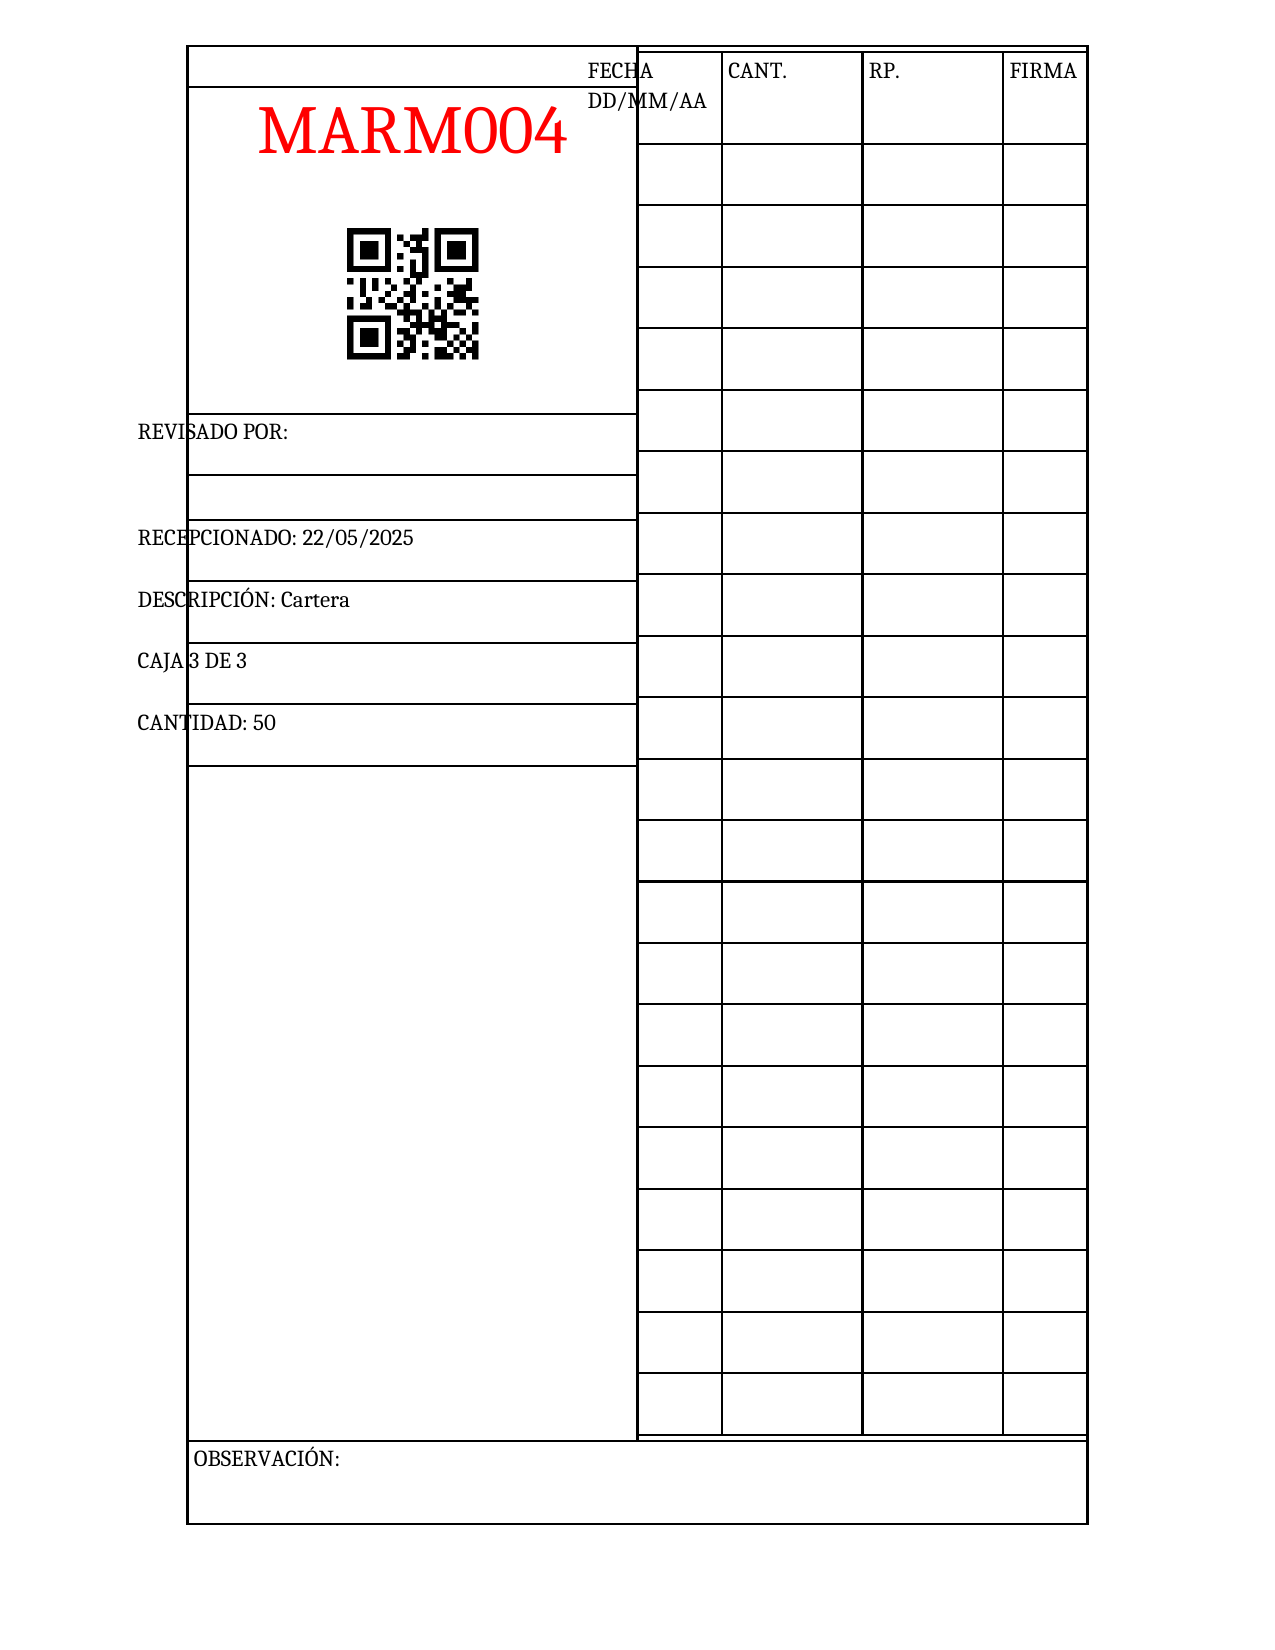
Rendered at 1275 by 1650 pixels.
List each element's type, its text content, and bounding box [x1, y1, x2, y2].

table_header [639, 1251, 721, 1311]
table_header [864, 637, 1002, 696]
table_header [639, 1374, 721, 1434]
table_header [723, 637, 861, 696]
table_header [1004, 1313, 1086, 1372]
table_header [1004, 145, 1086, 204]
table_header [189, 88, 636, 413]
table_header [189, 521, 636, 580]
table_header [639, 268, 721, 327]
table_header [1004, 1128, 1086, 1188]
table_header [723, 821, 861, 880]
table_header [864, 1005, 1002, 1065]
table_header [864, 452, 1002, 512]
table_header [864, 514, 1002, 573]
table_header [864, 821, 1002, 880]
table_header [1004, 575, 1086, 635]
table_header [639, 698, 721, 758]
table_header [639, 452, 721, 512]
table_header [864, 760, 1002, 819]
table_header [864, 1067, 1002, 1126]
table_header [723, 53, 861, 143]
table_header [1004, 452, 1086, 512]
table_header [1004, 944, 1086, 1003]
table_header [1004, 1067, 1086, 1126]
table_header [639, 514, 721, 573]
table_header [864, 1374, 1002, 1434]
table_header [723, 1005, 861, 1065]
table_header [189, 415, 636, 474]
table_header [723, 1313, 861, 1372]
table_header [864, 145, 1002, 204]
table_header [189, 47, 636, 86]
table_header [639, 1005, 721, 1065]
table_header [723, 944, 861, 1003]
table_header [1004, 883, 1086, 942]
table_header [639, 944, 721, 1003]
table_header [1004, 329, 1086, 389]
table_header [189, 582, 636, 642]
table_header [723, 698, 861, 758]
table_header [864, 206, 1002, 266]
table_header [639, 1190, 721, 1249]
table_header [639, 1128, 721, 1188]
table_header [723, 760, 861, 819]
table_header [1004, 637, 1086, 696]
table_header [1004, 391, 1086, 450]
table_header [723, 1128, 861, 1188]
table_header [639, 329, 721, 389]
table_cell OBSERVACIÓN: [189, 1442, 1086, 1523]
table_header [723, 268, 861, 327]
table_header [639, 760, 721, 819]
table_header [1004, 821, 1086, 880]
table_header [723, 1190, 861, 1249]
table_header [723, 575, 861, 635]
table_header [189, 767, 636, 1440]
table_header [723, 1251, 861, 1311]
table_header [723, 452, 861, 512]
table_header [639, 637, 721, 696]
table_header [864, 268, 1002, 327]
table_header [639, 145, 721, 204]
table_header [864, 575, 1002, 635]
table_header [723, 1374, 861, 1434]
table_header [864, 1313, 1002, 1372]
table_header [639, 575, 721, 635]
table_header [1004, 760, 1086, 819]
table_header [1004, 1005, 1086, 1065]
table_header [1004, 268, 1086, 327]
table_header [864, 1251, 1002, 1311]
table_header [639, 391, 721, 450]
table_header [189, 644, 636, 703]
picture [322, 203, 503, 384]
table_header [1004, 53, 1086, 143]
table_header [639, 47, 1086, 51]
table_header [1004, 1251, 1086, 1311]
table_header [864, 1190, 1002, 1249]
table_header [639, 821, 721, 880]
table_header [639, 1313, 721, 1372]
table_header [864, 883, 1002, 942]
table_header [1004, 698, 1086, 758]
table_header [639, 1436, 1086, 1440]
table_header [864, 53, 1002, 143]
table_header [639, 883, 721, 942]
table_header [1004, 1190, 1086, 1249]
table_header [864, 698, 1002, 758]
table_header [189, 476, 636, 519]
table_header [723, 1067, 861, 1126]
table_header [723, 145, 861, 204]
table_header [723, 329, 861, 389]
table_header [723, 391, 861, 450]
table_header [864, 391, 1002, 450]
table_header [864, 944, 1002, 1003]
table_header [189, 705, 636, 765]
table_header [723, 206, 861, 266]
table_header [639, 206, 721, 266]
table_header [864, 329, 1002, 389]
table_header [1004, 1374, 1086, 1434]
table_header [723, 514, 861, 573]
table_header [639, 53, 721, 143]
table_header [723, 883, 861, 942]
table_header [639, 1067, 721, 1126]
table_header [1004, 206, 1086, 266]
table_header [1004, 514, 1086, 573]
table_header [864, 1128, 1002, 1188]
